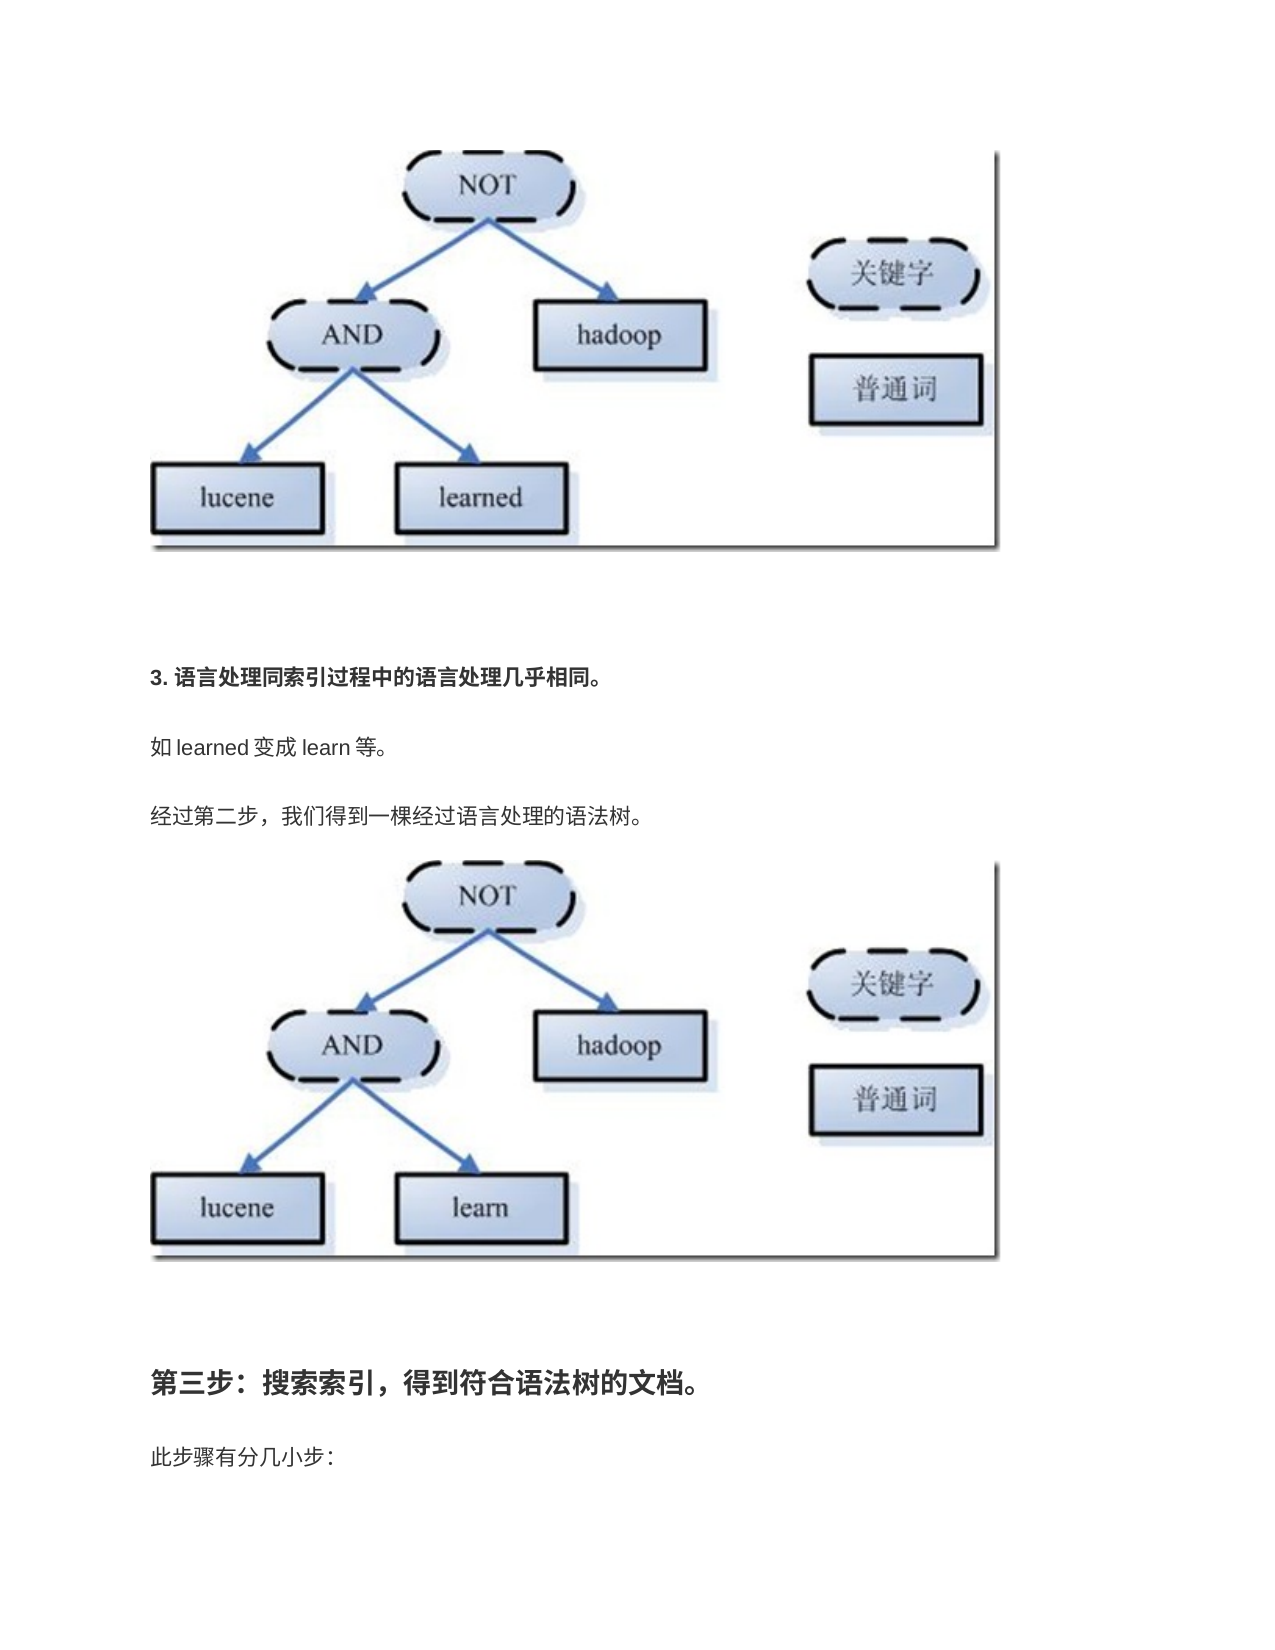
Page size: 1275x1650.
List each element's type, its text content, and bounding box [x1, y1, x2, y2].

picture [150, 150, 1001, 552]
text 此步骤有分几小步： [150, 1431, 1125, 1472]
text 3. 语言处理同索引过程中的语言处理几乎相同。 [150, 651, 1125, 691]
text 如learned变成learn等。 [150, 721, 1125, 761]
picture [150, 860, 1001, 1262]
text 经过第二步，我们得到一棵经过语言处理的语法树。 [150, 790, 1125, 831]
text 第三步：搜索索引，得到符合语法树的文档。 [150, 1361, 1125, 1402]
